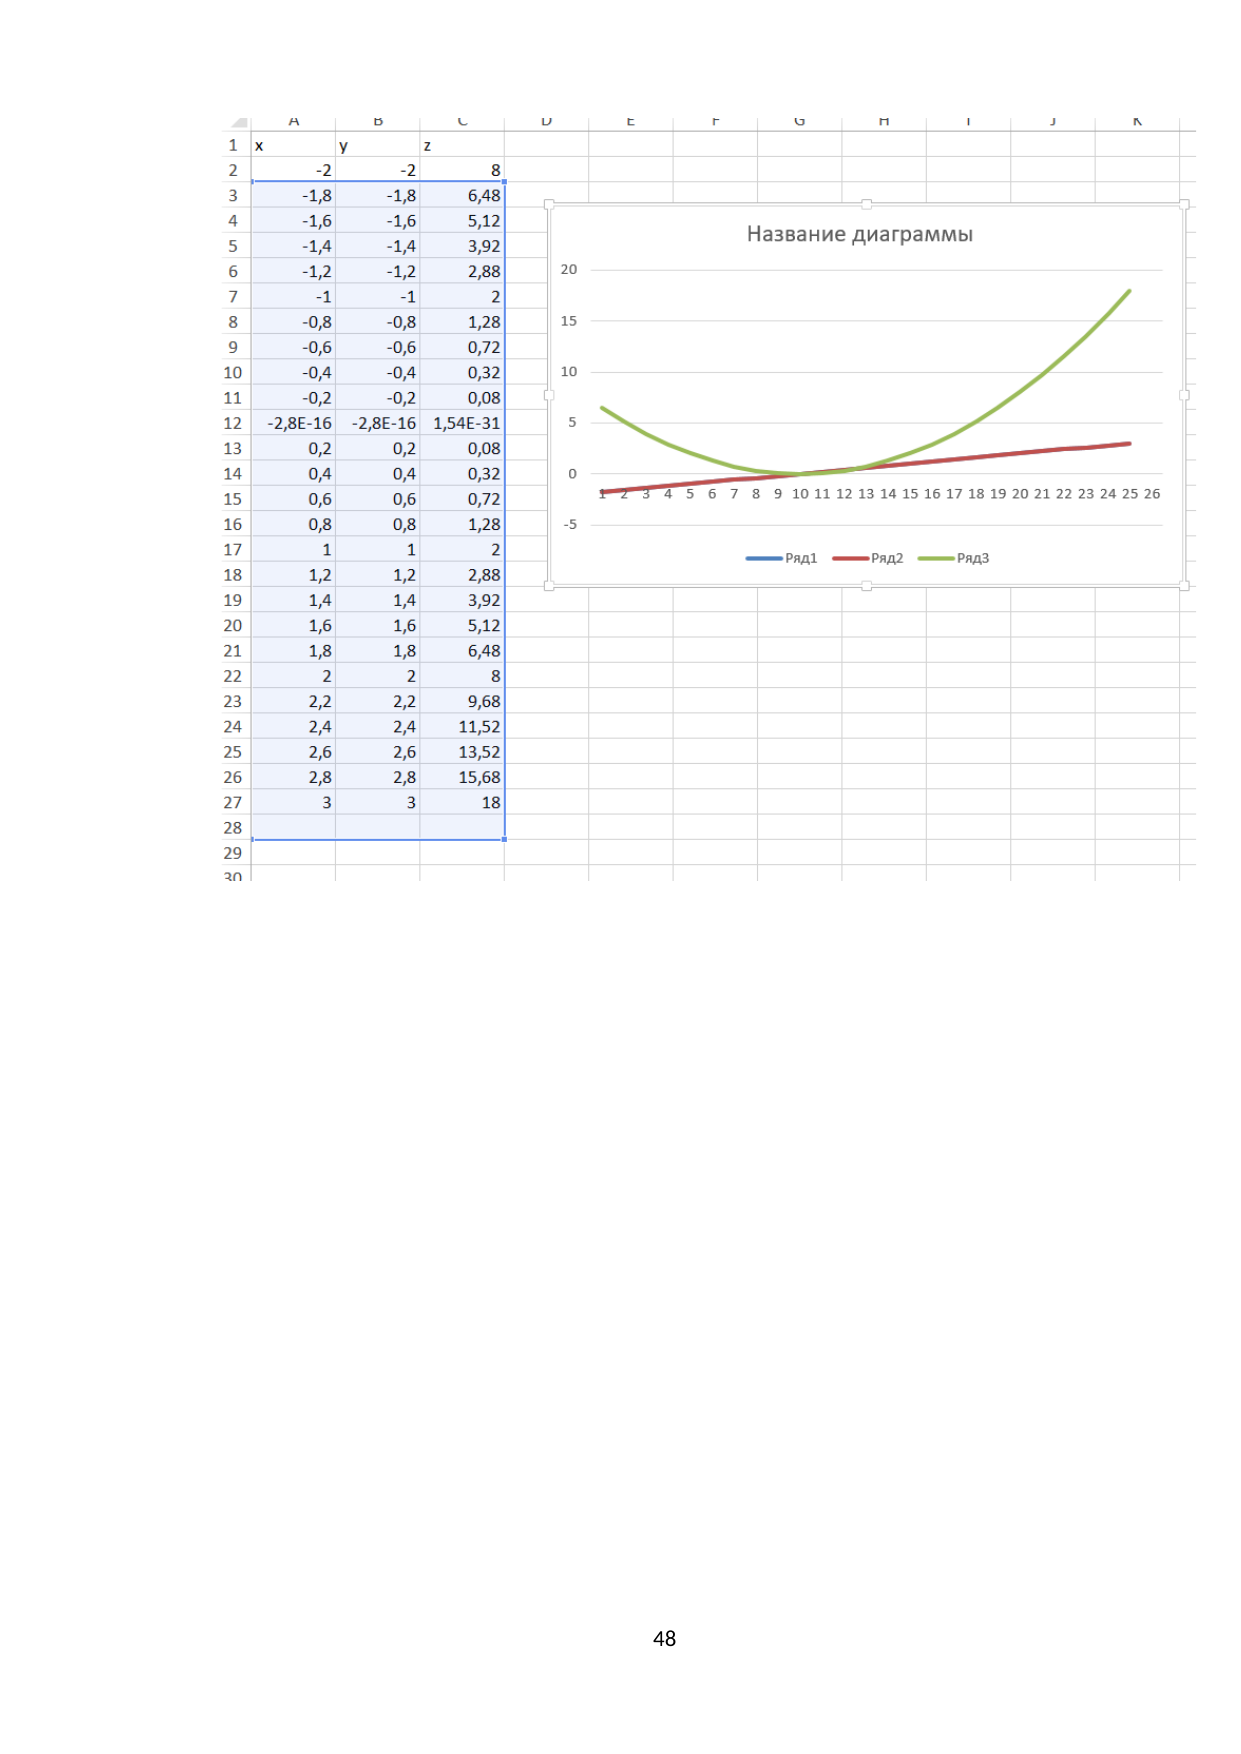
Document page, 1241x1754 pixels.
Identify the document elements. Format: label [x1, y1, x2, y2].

picture [221, 118, 1197, 881]
